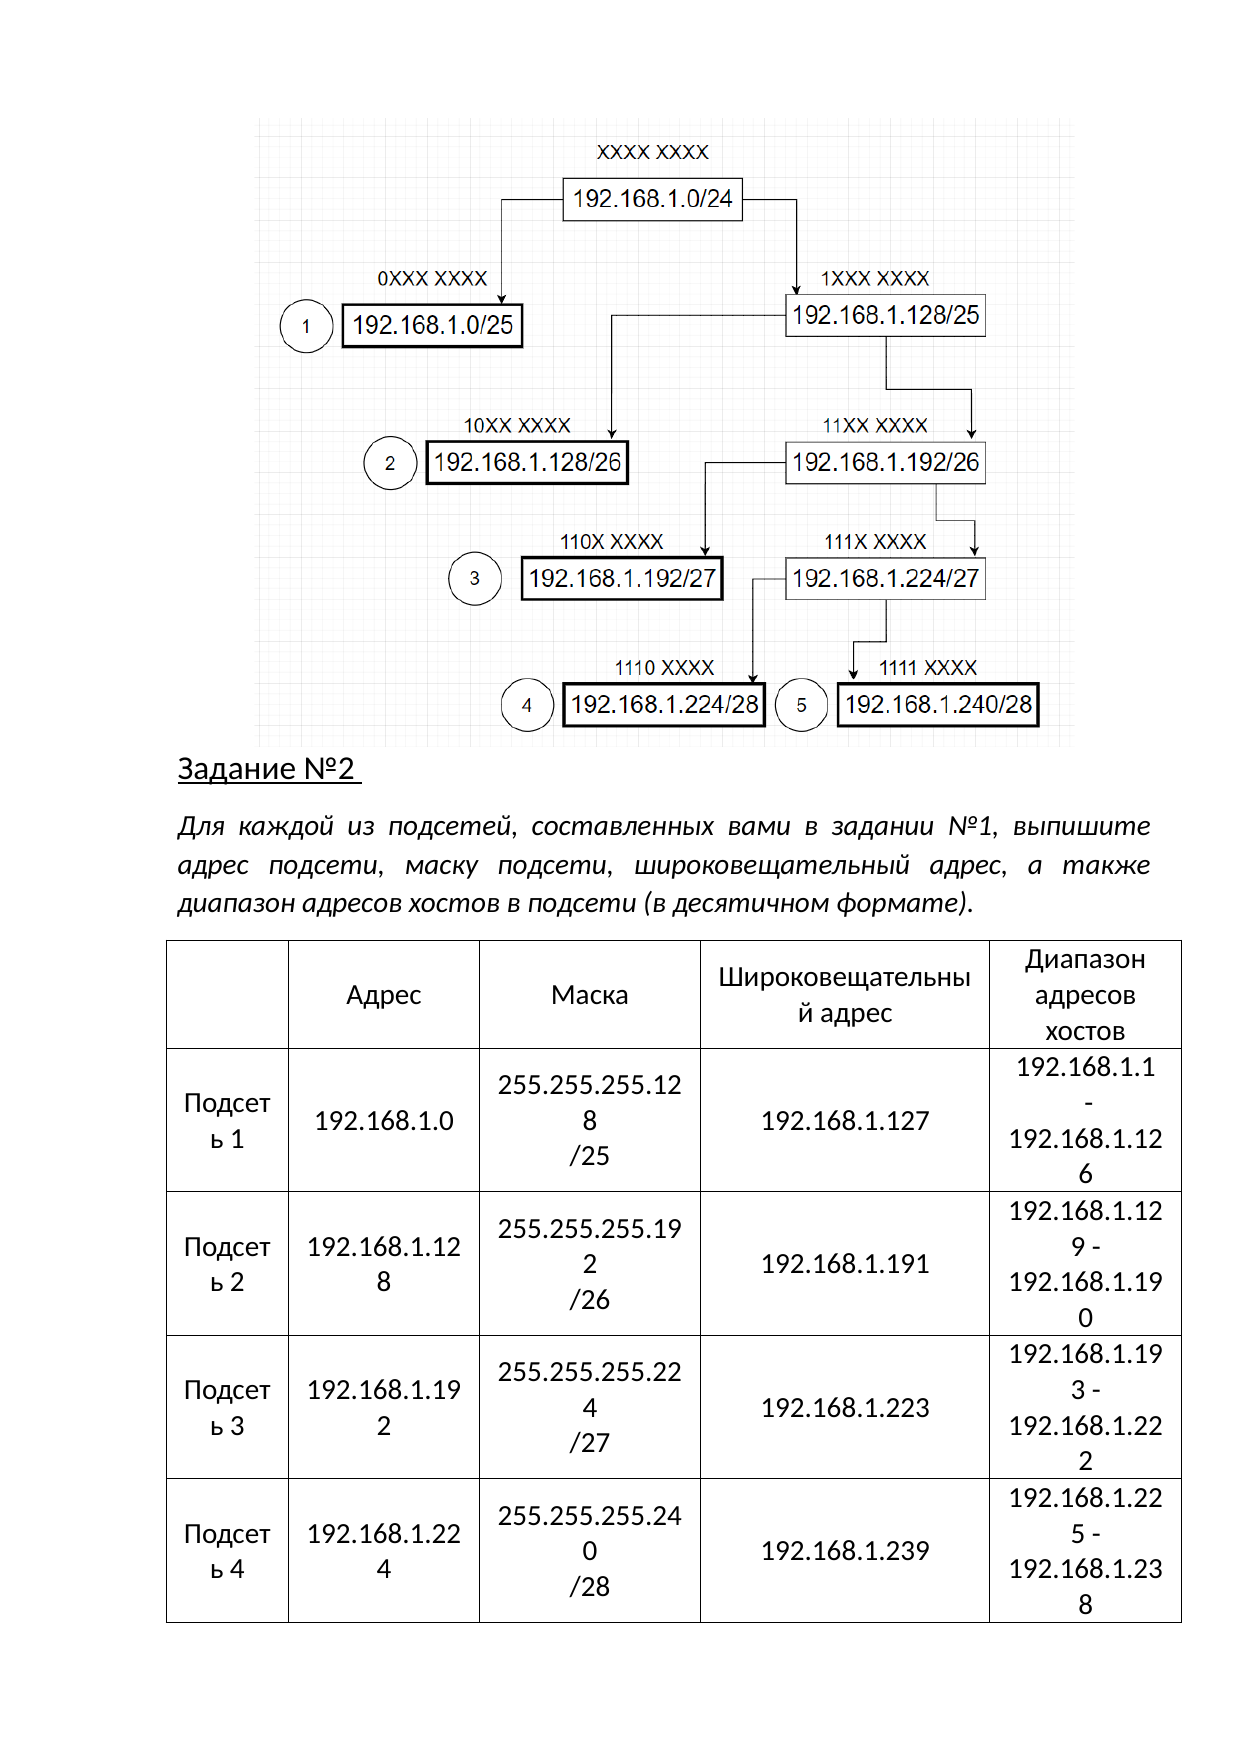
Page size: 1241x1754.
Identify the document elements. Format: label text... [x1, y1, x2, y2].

table_cell 255.255.255.128 /25 [480, 1049, 700, 1191]
table_header Адрес [289, 941, 479, 1047]
table_cell Подсеть 2 [167, 1192, 288, 1334]
table_cell 192.168.1.224 [289, 1479, 479, 1622]
table_cell Подсеть 1 [167, 1049, 288, 1191]
table_cell 192.168.1.193 - 192.168.1.222 [990, 1336, 1181, 1478]
table_header [167, 941, 288, 1047]
table_cell Подсеть 4 [167, 1479, 288, 1622]
table_cell 192.168.1.1 -192.168.1.126 [990, 1049, 1181, 1191]
table_header Широковещательный адрес [701, 941, 989, 1047]
picture [254, 118, 1075, 747]
table_cell 192.168.1.192 [289, 1336, 479, 1478]
table_cell 192.168.1.223 [701, 1336, 989, 1478]
table_cell 192.168.1.225 - 192.168.1.238 [990, 1479, 1181, 1622]
table_cell 255.255.255.224 /27 [480, 1336, 700, 1478]
table_cell 255.255.255.240 /28 [480, 1479, 700, 1622]
table_cell 192.168.1.239 [701, 1479, 989, 1622]
text Для каждой из подсетей, составленных вами в задании №1, выпишите адрес подсети, маску подсети, широковещательный адрес, а также диапазон адресов хостов в подсети (в десятичном формате). [177, 807, 1152, 920]
table_cell Подсеть 3 [167, 1336, 288, 1478]
table_header Маска [480, 941, 700, 1047]
table_cell 192.168.1.129 -192.168.1.190 [990, 1192, 1181, 1334]
table_cell 192.168.1.127 [701, 1049, 989, 1191]
table_cell 192.168.1.0 [289, 1049, 479, 1191]
text Задание №2 [177, 747, 1152, 788]
table_cell 255.255.255.192 /26 [480, 1192, 700, 1334]
table_cell 192.168.1.191 [701, 1192, 989, 1334]
table_cell 192.168.1.128 [289, 1192, 479, 1334]
table_header Диапазон адресов хостов [990, 941, 1181, 1047]
